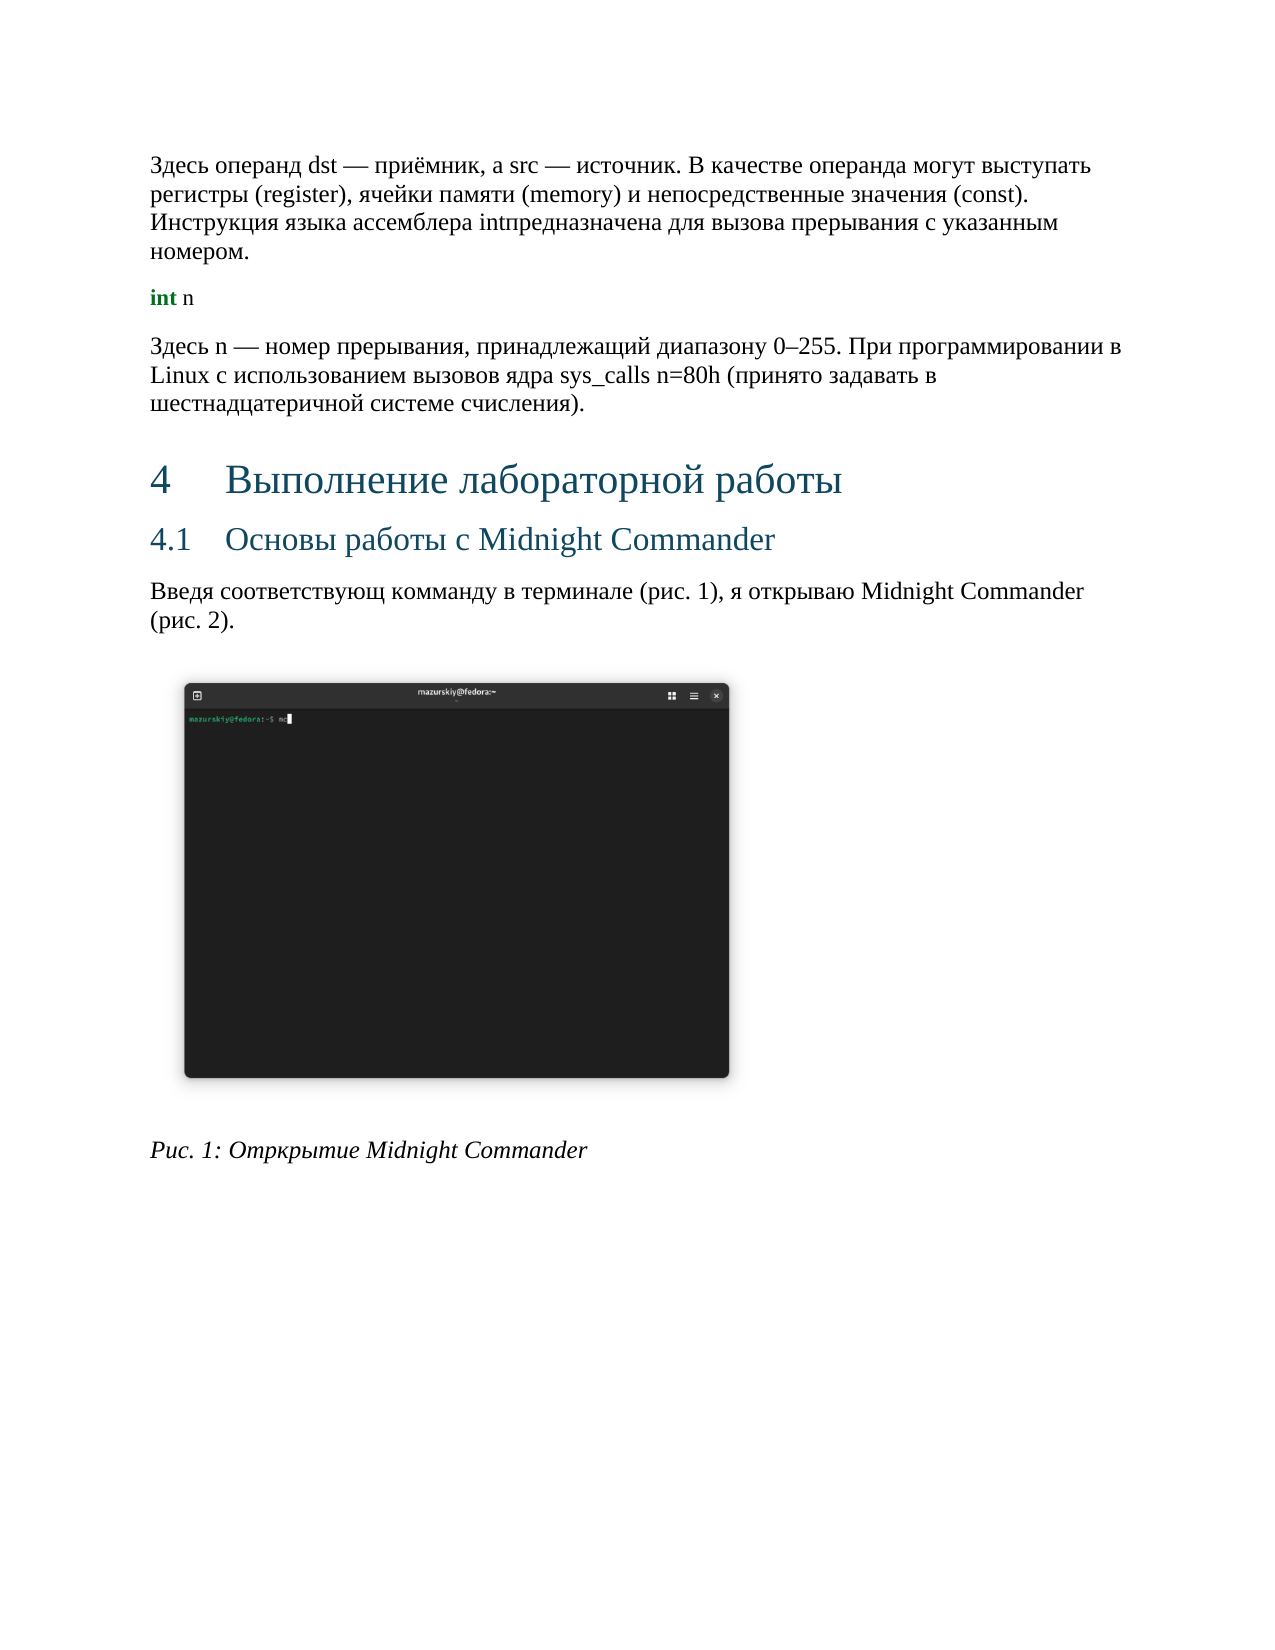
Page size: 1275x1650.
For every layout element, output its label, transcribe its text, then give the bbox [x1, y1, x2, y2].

text Здесь n — номер прерывания, принадлежащий диапазону 0–255. При программировании в Linux с использованием вызовов ядра sys_calls n=80h (принято задавать в шестнадцатеричной системе счисления). [150, 331, 1125, 417]
text int n [150, 284, 1125, 310]
picture [150, 652, 763, 1115]
subtitle 4 Выполнение лабораторной работы [150, 455, 1125, 503]
text Здесь операнд dst — приёмник, а src — источник. В качестве операнда могут выступать регистры (register), ячейки памяти (memory) и непосредственные значения (const). Инструкция языка ассемблера intпредназначена для вызова прерывания с указанным номером. [150, 150, 1125, 265]
text Введя соответствующ комманду в терминале (рис. 1), я открываю Midnight Commander (рис. 2). [150, 576, 1125, 634]
subtitle 4.1 Основы работы c Midnight Commander [150, 519, 1125, 558]
text Рис. 1: Отркрытие Midnight Commander [150, 1135, 1125, 1164]
